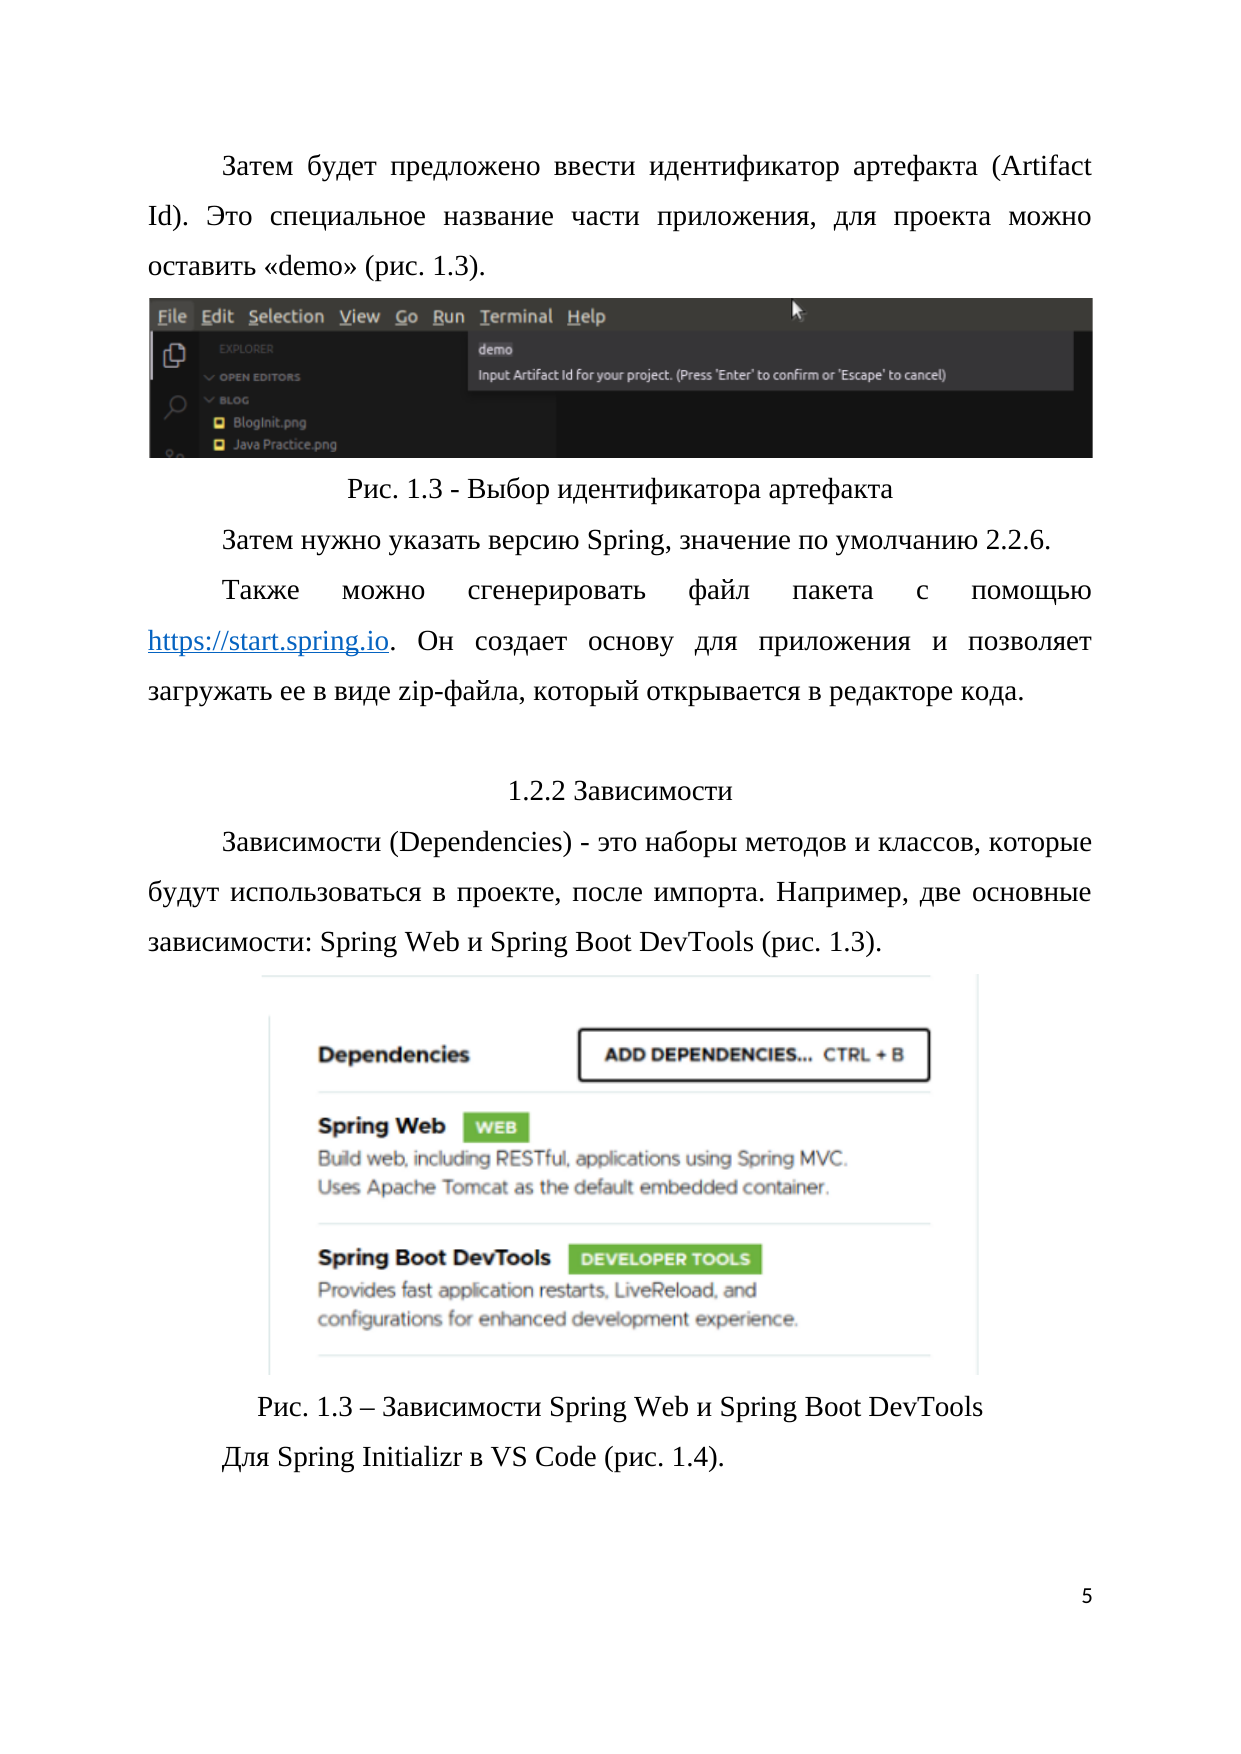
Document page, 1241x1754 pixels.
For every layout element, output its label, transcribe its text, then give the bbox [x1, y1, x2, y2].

text Также можно сгенерировать файл пакета с помощью https://start.spring.io. Он создает основу для приложения и позволяет загружать ее в виде zip-файла, который открывается в редакторе кода. [148, 572, 1092, 706]
text Затем будет предложено ввести идентификатор артефакта (Artifact Id). Это специальное название части приложения, для проекта можно оставить «demo» (рис. 1.3). [148, 148, 1092, 282]
text 1.2.2 Зависимости [148, 773, 1092, 807]
text Зависимости (Dependencies) - это наборы методов и классов, которые будут использоваться в проекте, после импорта. Например, две основные зависимости: Spring Web и Spring Boot DevTools (рис. 1.3). [148, 824, 1092, 958]
text Рис. 1.3 - Выбор идентификатора артефакта [148, 472, 1092, 505]
picture [147, 298, 1093, 458]
picture [261, 974, 979, 1375]
text Затем нужно указать версию Spring, значение по умолчанию 2.2.6. [148, 522, 1092, 556]
text Рис. 1.3 – Зависимости Spring Web и Spring Boot DevTools [148, 1389, 1092, 1422]
text Для Spring Initializr в VS Code (рис. 1.4). [148, 1439, 1092, 1473]
